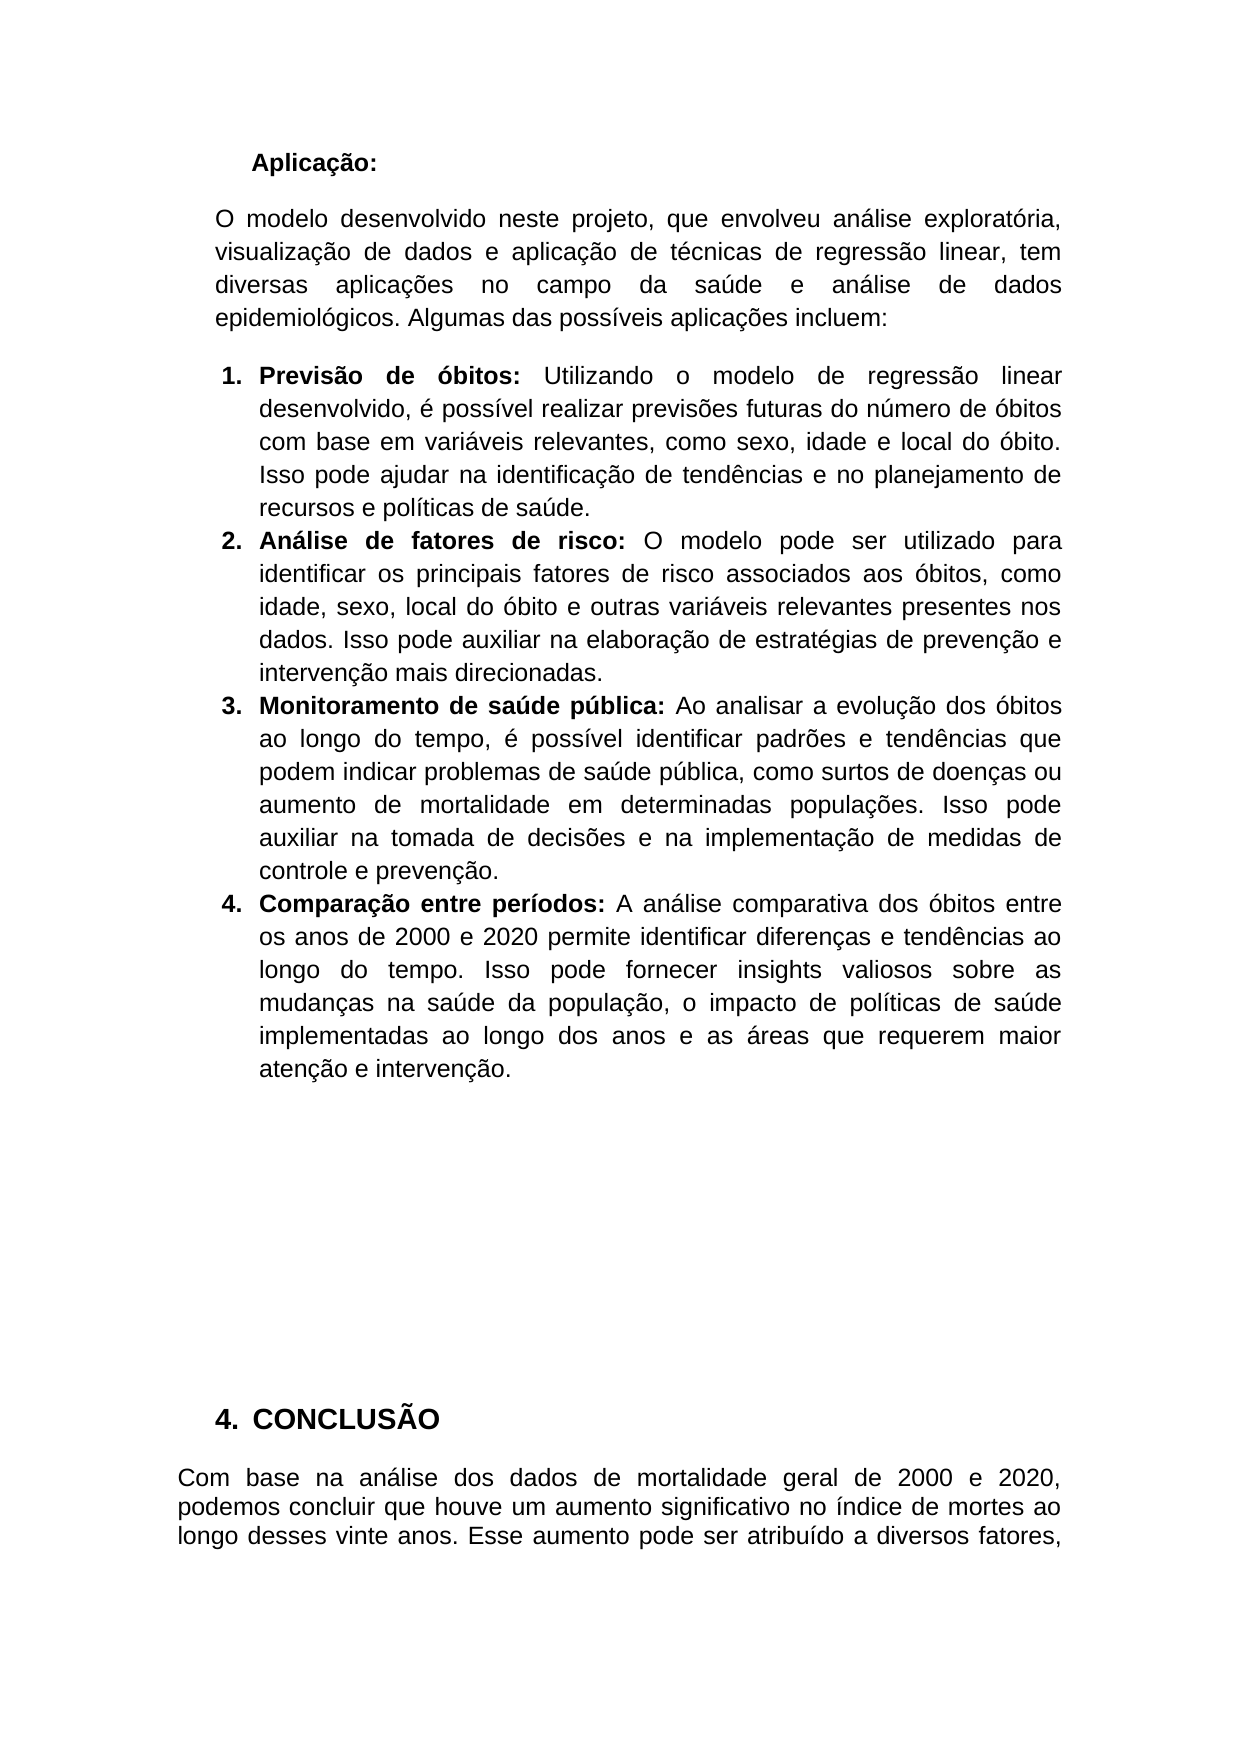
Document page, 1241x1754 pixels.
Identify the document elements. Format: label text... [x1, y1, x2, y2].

list Previsão de óbitos: Utilizando o modelo de regressão linear desenvolvido, é possível realizar previsões futuras do número de óbitos com base em variáveis relevantes, como sexo, idade e local do óbito. Isso pode ajudar na identificação de tendências e no planejamento de recursos e políticas de saúde. [221, 361, 1063, 522]
text O modelo desenvolvido neste projeto, que envolveu análise exploratória, visualização de dados e aplicação de técnicas de regressão linear, tem diversas aplicações no campo da saúde e análise de dados epidemiológicos. Algumas das possíveis aplicações incluem: [215, 204, 1063, 331]
list CONCLUSÃO [215, 1402, 1063, 1436]
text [177, 1463, 1063, 1550]
list Monitoramento de saúde pública: Ao analisar a evolução dos óbitos ao longo do tempo, é possível identificar padrões e tendências que podem indicar problemas de saúde pública, como surtos de doenças ou aumento de mortalidade em determinadas populações. Isso pode auxiliar na tomada de decisões e na implementação de medidas de controle e prevenção. [221, 691, 1063, 885]
text Aplicação: [215, 148, 1063, 176]
list Análise de fatores de risco: O modelo pode ser utilizado para identificar os principais fatores de risco associados aos óbitos, como idade, sexo, local do óbito e outras variáveis relevantes presentes nos dados. Isso pode auxiliar na elaboração de estratégias de prevenção e intervenção mais direcionadas. [221, 526, 1063, 687]
list Comparação entre períodos: A análise comparativa dos óbitos entre os anos de 2000 e 2020 permite identificar diferenças e tendências ao longo do tempo. Isso pode fornecer insights valiosos sobre as mudanças na saúde da população, o impacto de políticas de saúde implementadas ao longo dos anos e as áreas que requerem maior atenção e intervenção. [221, 889, 1063, 1083]
